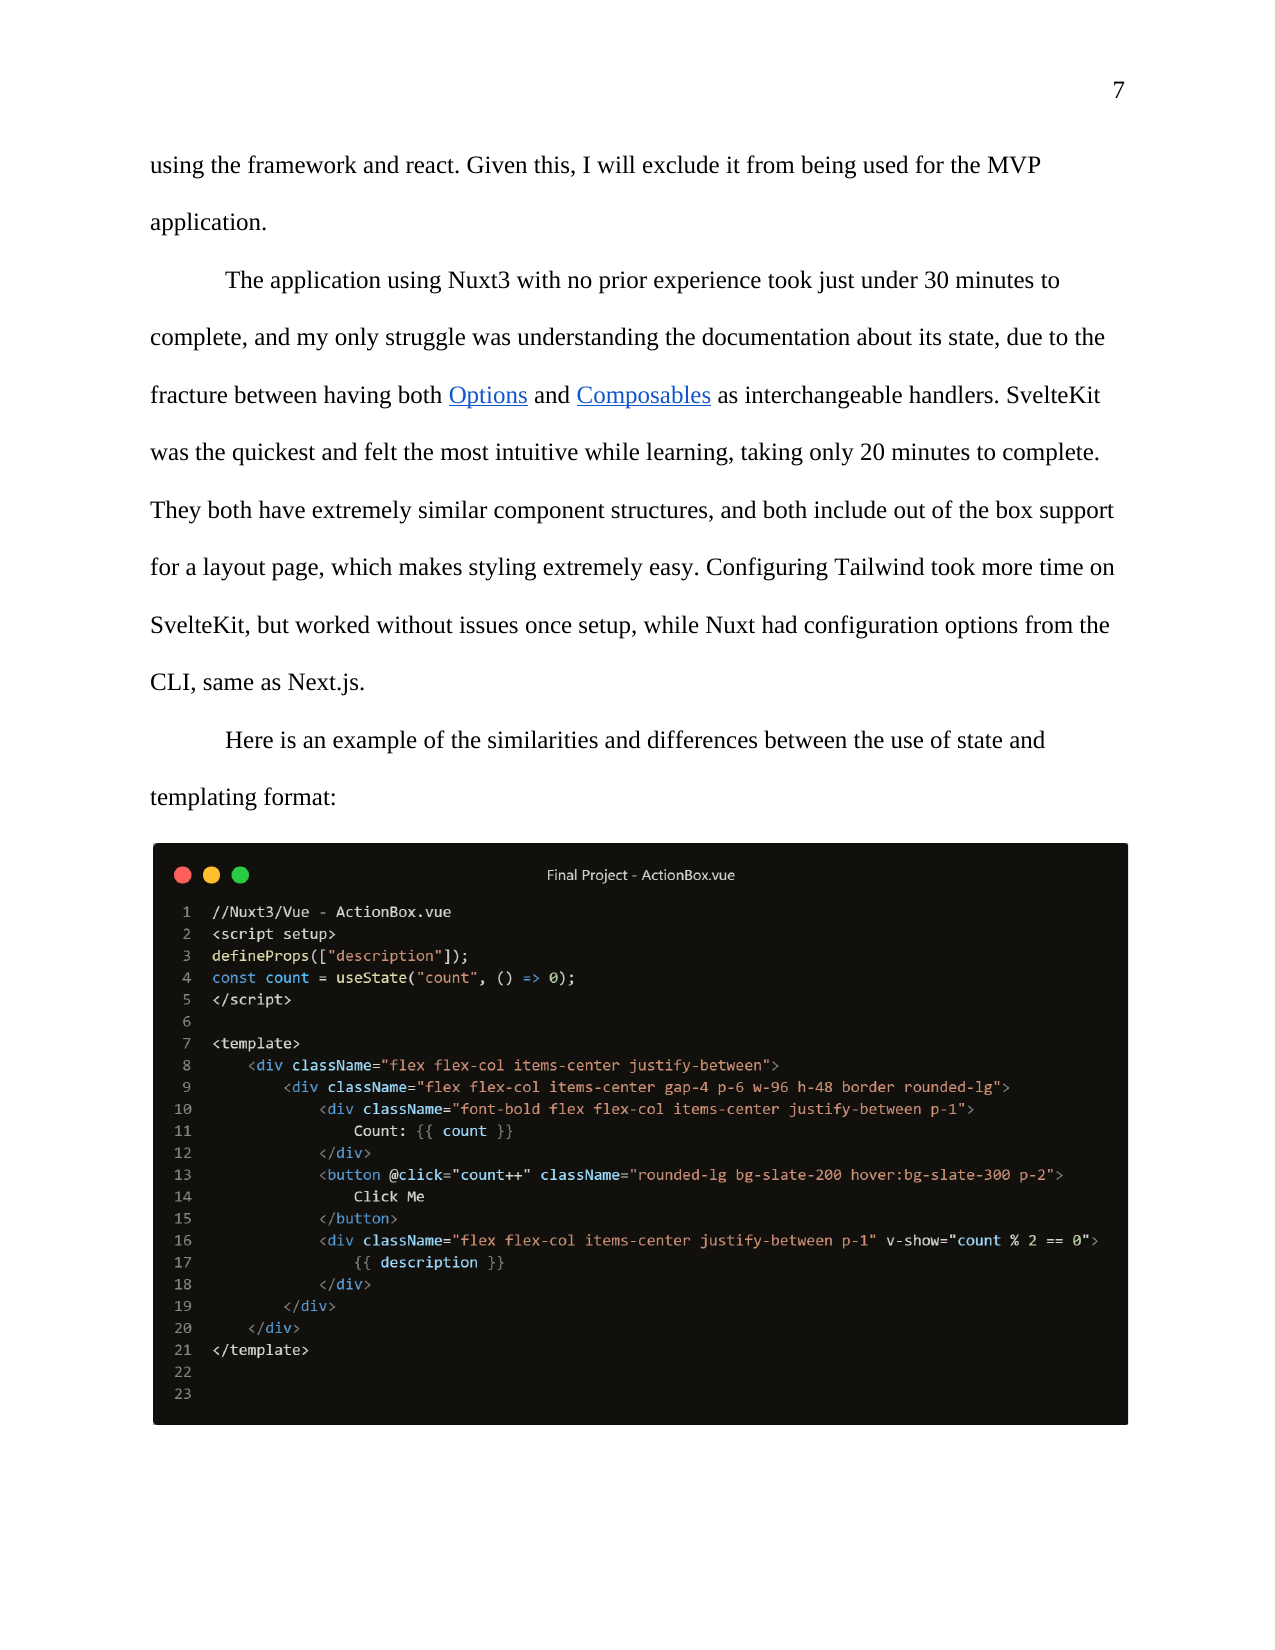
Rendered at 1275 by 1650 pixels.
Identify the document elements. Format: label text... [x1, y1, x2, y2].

picture [153, 843, 1129, 1425]
text The application using Nuxt3 with no prior experience took just under 30 minutes to complete, and my only struggle was understanding the documentation about its state, due to the fracture between having both Options and Composables as interchangeable handlers. SvelteKit was the quickest and felt the most intuitive while learning, taking only 20 minutes to complete. They both have extremely similar component structures, and both include out of the box support for a layout page, which makes styling extremely easy. Configuring Tailwind took more time on SvelteKit, but worked without issues once setup, while Nuxt had configuration options from the CLI, same as Next.js. [150, 265, 1125, 696]
text Here is an example of the similarities and differences between the use of state and templating format: [150, 725, 1125, 811]
